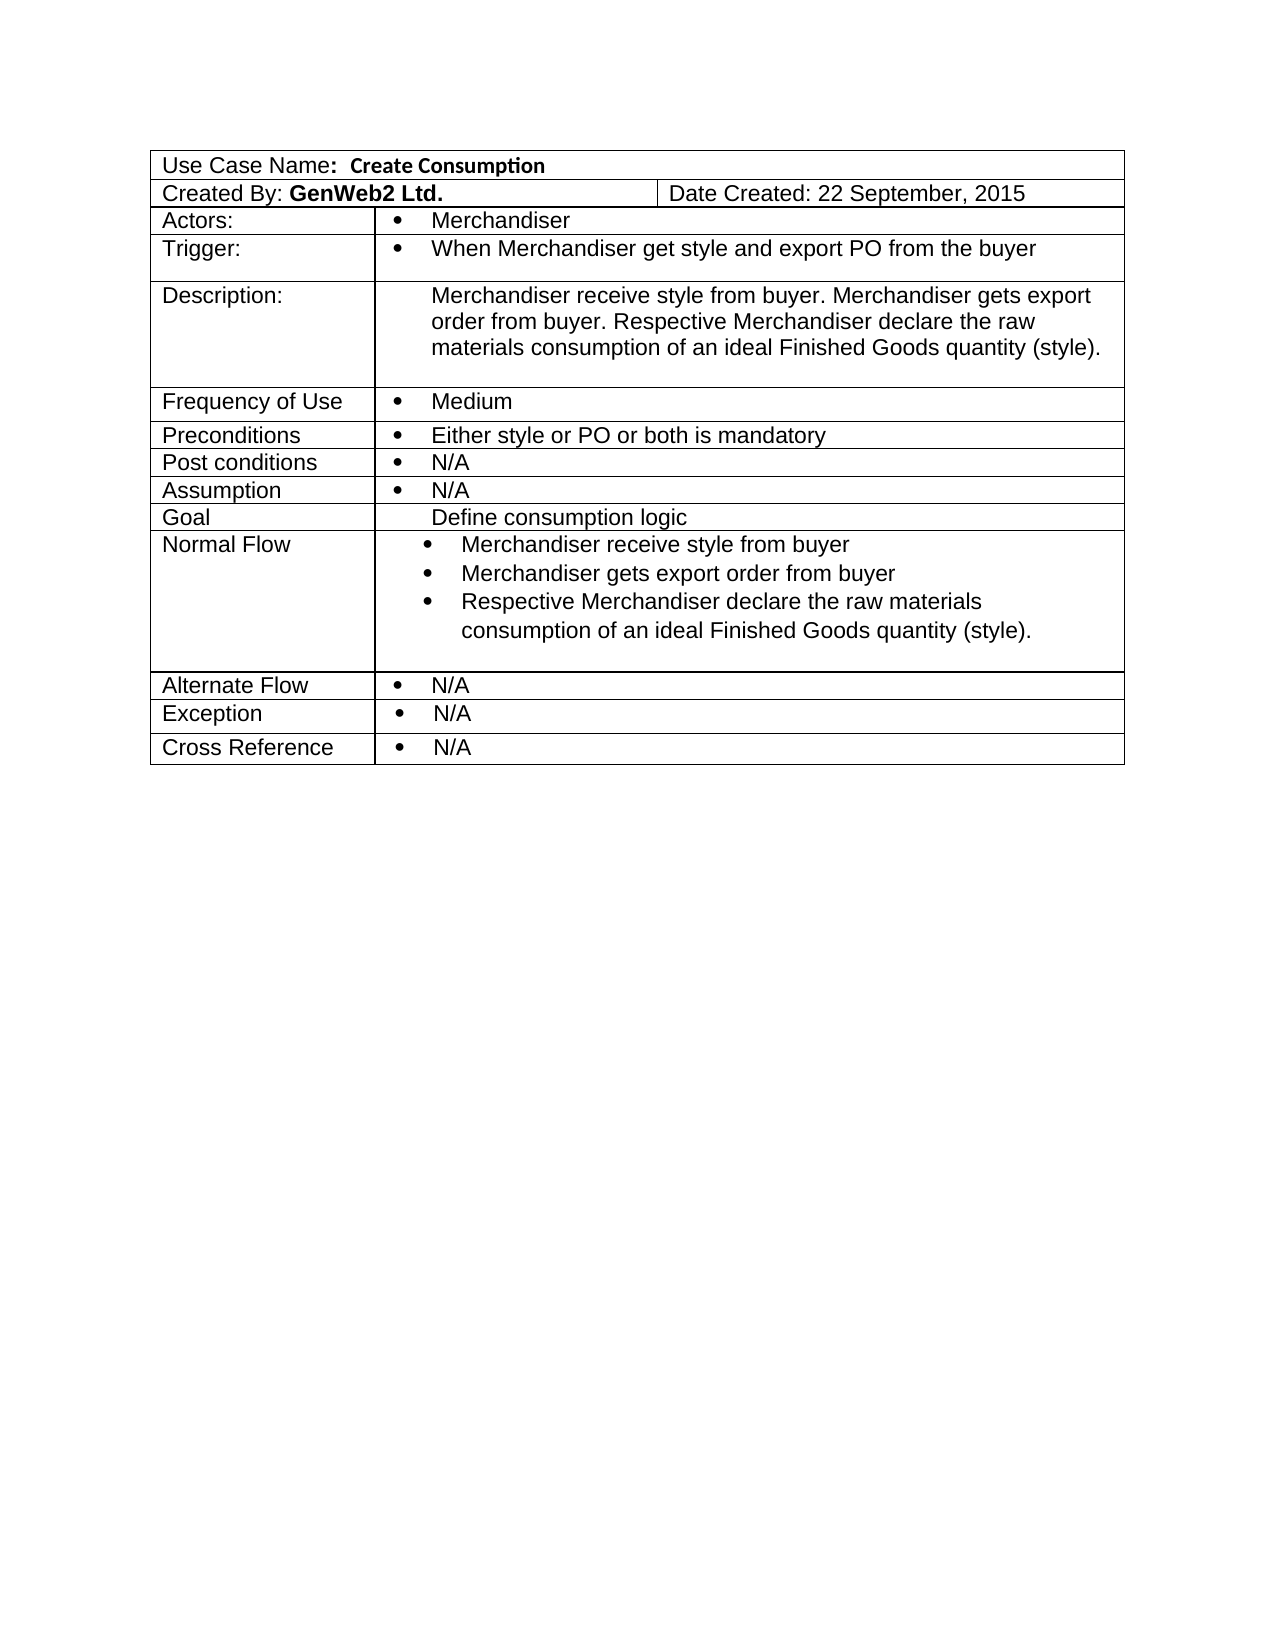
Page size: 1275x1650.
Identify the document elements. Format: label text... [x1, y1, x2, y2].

table_cell N/A [376, 477, 1124, 503]
table_cell Post conditions [151, 449, 374, 476]
table_cell Frequency of Use [151, 388, 374, 421]
table_cell Exception [151, 700, 374, 732]
table_cell Assumption [151, 477, 374, 503]
table_cell Define consumption logic [376, 504, 1124, 530]
table_cell When Merchandiser get style and export PO from the buyer [376, 235, 1124, 281]
table_cell Actors: [151, 208, 374, 234]
table_cell Goal [151, 504, 374, 530]
table_cell Either style or PO or both is mandatory [376, 422, 1124, 448]
table_cell Alternate Flow [151, 673, 374, 699]
table_cell N/A [376, 700, 1124, 732]
table_cell Preconditions [151, 422, 374, 448]
table_cell Date Created: 22 September, 2015 [658, 180, 1124, 206]
table_cell Normal Flow [151, 531, 374, 671]
table_cell N/A [376, 673, 1124, 699]
table_cell Created By: GenWeb2 Ltd. [151, 180, 657, 206]
table_cell Merchandiser [376, 208, 1124, 234]
table_cell Description: [151, 282, 374, 387]
table_cell N/A [376, 734, 1124, 764]
table_cell Use Case Name: Create Consumption [151, 151, 1124, 179]
table_cell Cross Reference [151, 734, 374, 764]
table_cell Medium [376, 388, 1124, 421]
table_cell Merchandiser receive style from buyer Merchandiser gets export order from buyer Respective Merchandiser declare the raw materials consumption of an ideal Finished Goods quantity (style). [376, 531, 1124, 671]
table_cell N/A [376, 449, 1124, 476]
table_cell Merchandiser receive style from buyer. Merchandiser gets export order from buyer. Respective Merchandiser declare the raw materials consumption of an ideal Finished Goods quantity (style). [376, 282, 1124, 387]
table_cell Trigger: [151, 235, 374, 281]
